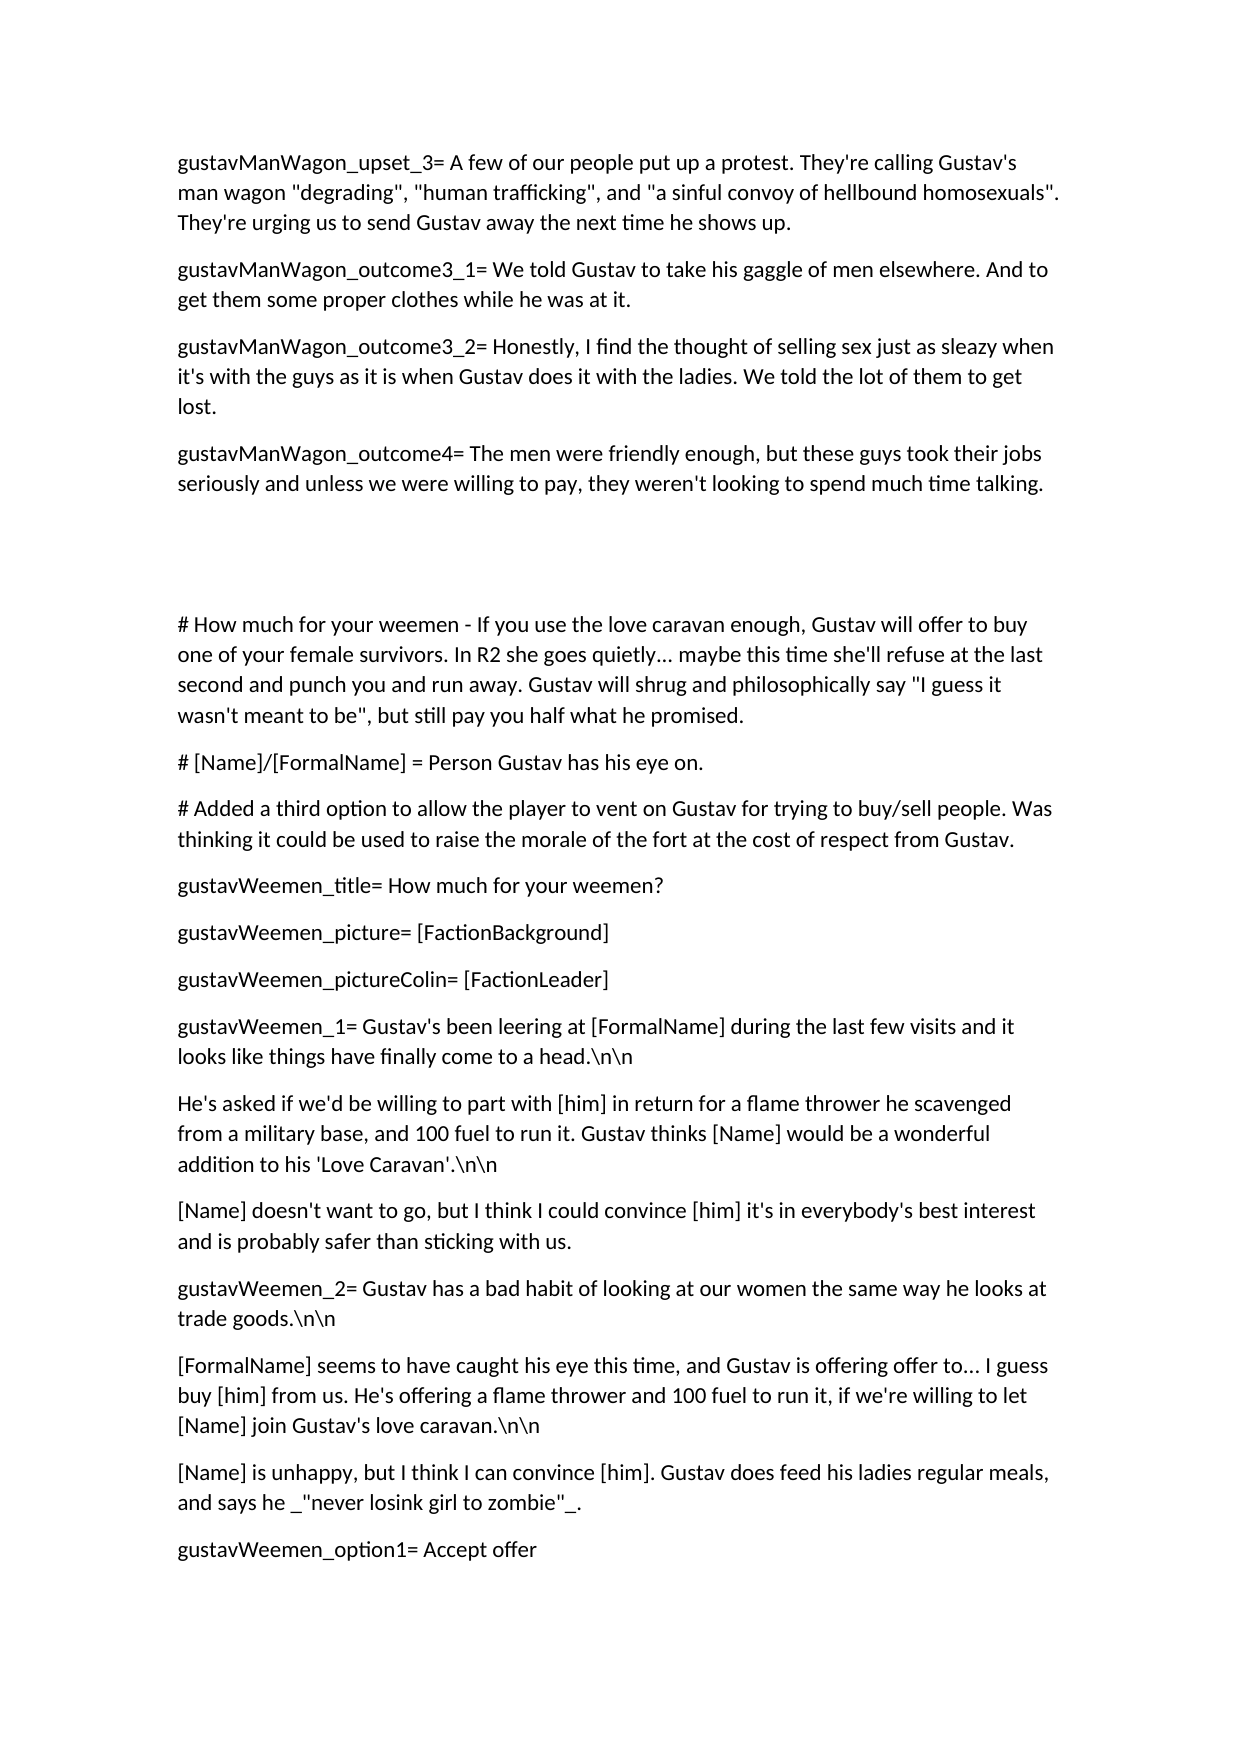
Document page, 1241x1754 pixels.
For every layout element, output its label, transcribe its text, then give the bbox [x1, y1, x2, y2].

text # [Name]/[FormalName] = Person Gustav has his eye on. [177, 748, 1063, 776]
text gustavWeemen_2= Gustav has a bad habit of looking at our women the same way he looks at trade goods.\n\n [177, 1274, 1063, 1332]
text gustavWeemen_option1= Accept offer [177, 1535, 1063, 1563]
text gustavWeemen_picture= [FactionBackground] [177, 918, 1063, 946]
text gustavWeemen_title= How much for your weemen? [177, 872, 1063, 899]
text gustavManWagon_outcome4= The men were friendly enough, but these guys took their jobs seriously and unless we were willing to pay, they weren't looking to spend much time talking. [177, 439, 1063, 497]
text [FormalName] seems to have caught his eye this time, and Gustav is offering offer to... I guess buy [him] from us. He's offering a flame thrower and 100 fuel to run it, if we're willing to let [Name] join Gustav's love caravan.\n\n [177, 1351, 1063, 1439]
text He's asked if we'd be willing to part with [him] in return for a flame thrower he scavenged from a military base, and 100 fuel to run it. Gustav thinks [Name] would be a wonderful addition to his 'Love Caravan'.\n\n [177, 1089, 1063, 1178]
text [Name] doesn't want to go, but I think I could convince [him] it's in everybody's best interest and is probably safer than sticking with us. [177, 1197, 1063, 1255]
text # Added a third option to allow the player to vent on Gustav for trying to buy/sell people. Was thinking it could be used to raise the morale of the fort at the cost of respect from Gustav. [177, 794, 1063, 853]
text gustavWeemen_pictureColin= [FactionLeader] [177, 965, 1063, 993]
text gustavManWagon_upset_3= A few of our people put up a protest. They're calling Gustav's man wagon "degrading", "human trafficking", and "a sinful convoy of hellbound homosexuals". They're urging us to send Gustav away the next time he shows up. [177, 148, 1063, 236]
text gustavManWagon_outcome3_1= We told Gustav to take his gaggle of men elsewhere. And to get them some proper clothes while he was at it. [177, 255, 1063, 313]
text [Name] is unhappy, but I think I can convince [him]. Gustav does feed his ladies regular meals, and says he _"never losink girl to zombie"_. [177, 1458, 1063, 1516]
text gustavManWagon_outcome3_2= Honestly, I find the thought of selling sex just as sleazy when it's with the guys as it is when Gustav does it with the ladies. We told the lot of them to get lost. [177, 332, 1063, 420]
text gustavWeemen_1= Gustav's been leering at [FormalName] during the last few visits and it looks like things have finally come to a head.\n\n [177, 1012, 1063, 1070]
text # How much for your weemen - If you use the love caravan enough, Gustav will offer to buy one of your female survivors. In R2 she goes quietly... maybe this time she'll refuse at the last second and punch you and run away. Gustav will shrug and philosophically say "I guess it wasn't meant to be", but still pay you half what he promised. [177, 610, 1063, 729]
